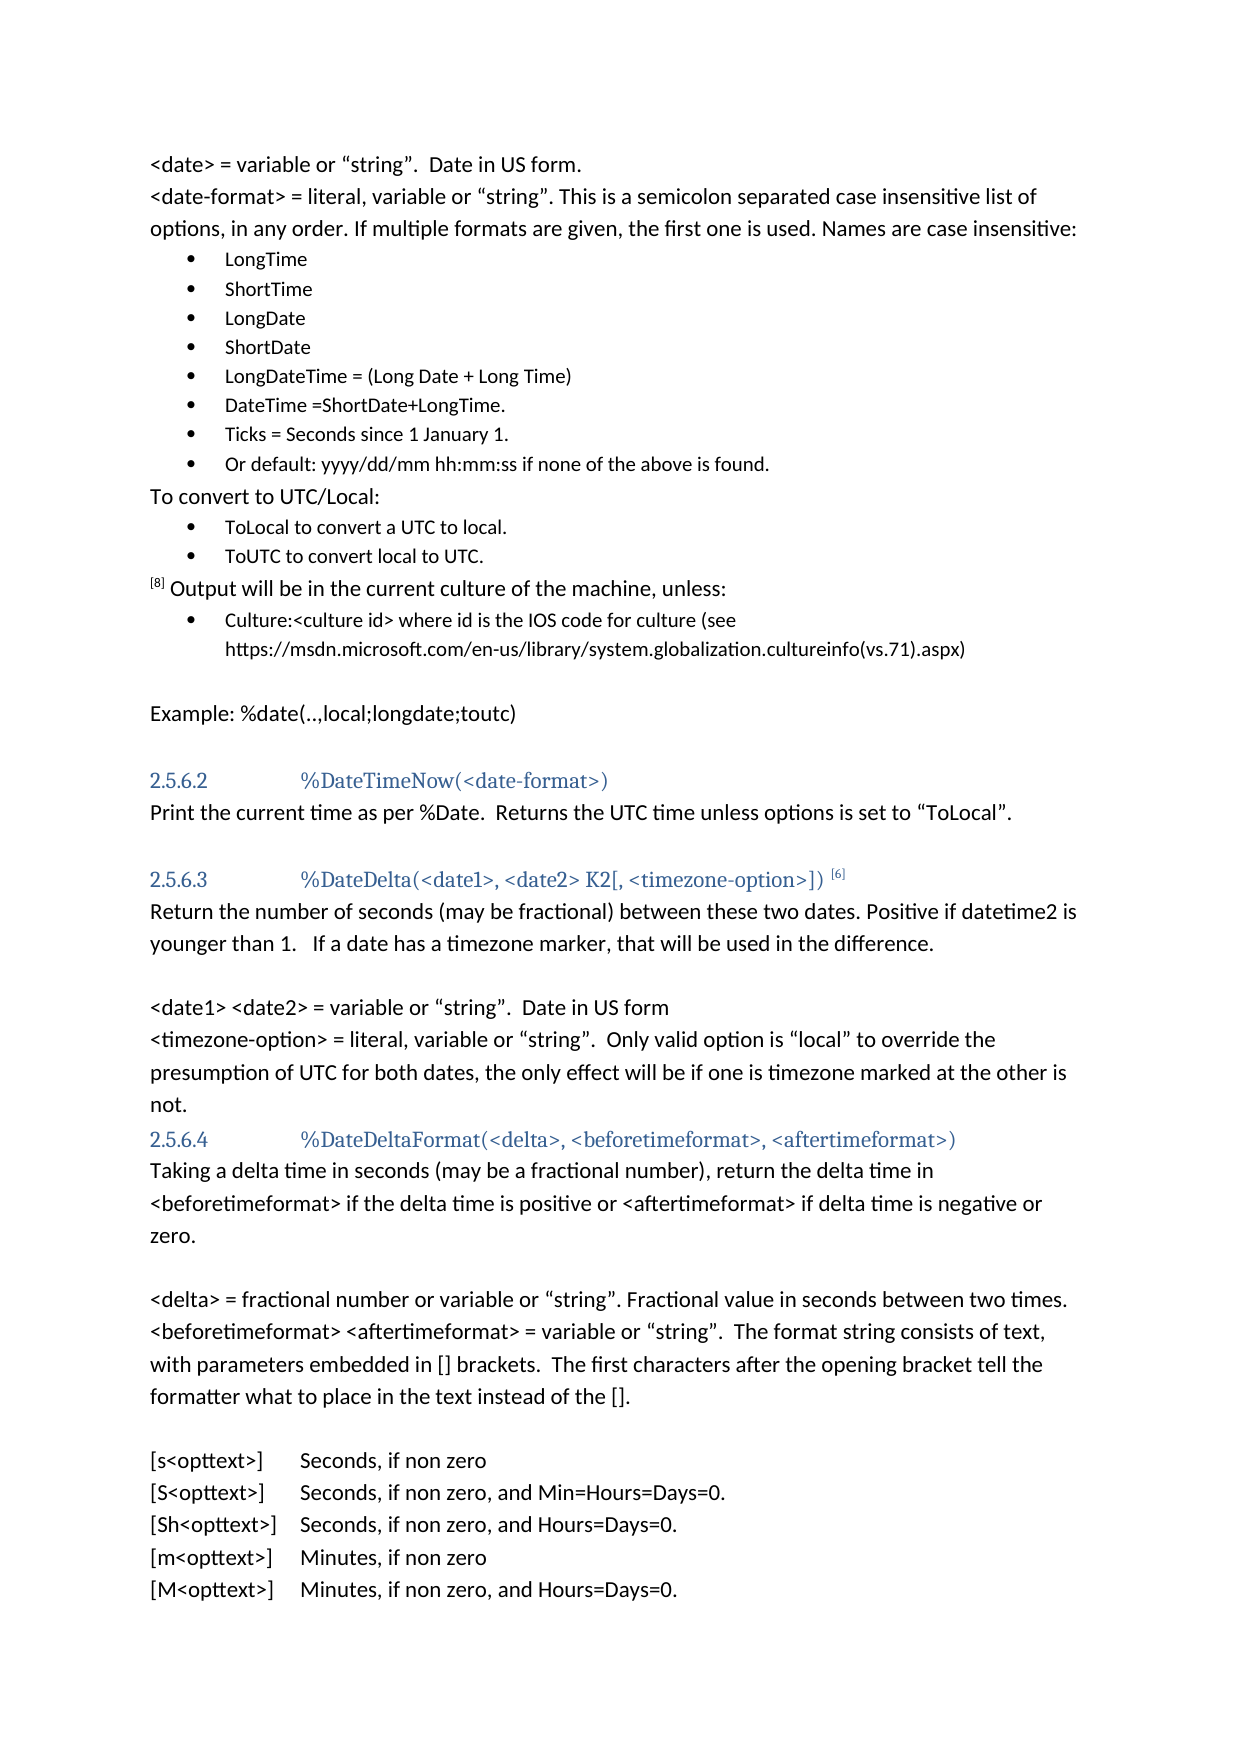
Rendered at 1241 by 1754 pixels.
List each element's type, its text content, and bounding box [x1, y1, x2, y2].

text [S<opttext>] Seconds, if non zero, and Min=Hours=Days=0. [150, 1478, 1090, 1506]
text <date> = variable or “string”. Date in US form. [150, 150, 1090, 178]
list ShortDate [187, 334, 1090, 359]
text <date-format> = literal, variable or “string”. This is a semicolon separated case insensitive list of options, in any order. If multiple formats are given, the first one is used. Names are case insensitive: [150, 182, 1090, 242]
list LongDateTime = (Long Date + Long Time) [187, 363, 1090, 389]
list Culture:<culture id> where id is the IOS code for culture (see https://msdn.microsoft.com/en-us/library/system.globalization.cultureinfo(vs.71).aspx) [187, 607, 1090, 661]
text <delta> = fractional number or variable or “string”. Fractional value in seconds between two times. [150, 1285, 1090, 1313]
list LongTime [187, 247, 1090, 272]
subtitle %DateTimeNow(<date-format>) [150, 768, 1090, 794]
list ToLocal to convert a UTC to local. [187, 514, 1090, 539]
text [8] Output will be in the current culture of the machine, unless: [150, 574, 1090, 603]
text <beforetimeformat> <aftertimeformat> = variable or “string”. The format string consists of text, with parameters embedded in [] brackets. The first characters after the opening bracket tell the formatter what to place in the text instead of the []. [150, 1317, 1090, 1410]
text To convert to UTC/Local: [150, 482, 1090, 510]
text Return the number of seconds (may be fractional) between these two dates. Positive if datetime2 is younger than 1. If a date has a timezone marker, that will be used in the difference. [150, 897, 1090, 957]
text Taking a delta time in seconds (may be a fractional number), return the delta time in <beforetimeformat> if the delta time is positive or <aftertimeformat> if delta time is negative or zero. [150, 1157, 1090, 1249]
list LongDate [187, 305, 1090, 330]
text [M<opttext>] Minutes, if non zero, and Hours=Days=0. [150, 1575, 1090, 1603]
text <timezone-option> = literal, variable or “string”. Only valid option is “local” to override the presumption of UTC for both dates, the only effect will be if one is timezone marked at the other is not. [150, 1026, 1090, 1118]
text Example: %date(..,local;longdate;toutc) [150, 699, 1090, 727]
text <date1> <date2> = variable or “string”. Date in US form [150, 993, 1090, 1021]
text [m<opttext>] Minutes, if non zero [150, 1543, 1090, 1571]
list Or default: yyyy/dd/mm hh:mm:ss if none of the above is found. [187, 451, 1090, 476]
text Print the current time as per %Date. Returns the UTC time unless options is set to “ToLocal”. [150, 798, 1090, 826]
subtitle %DateDeltaFormat(<delta>, <beforetimeformat>, <aftertimeformat>) [150, 1126, 1090, 1153]
list ShortTime [187, 276, 1090, 301]
list Ticks = Seconds since 1 January 1. [187, 422, 1090, 447]
text [Sh<opttext>] Seconds, if non zero, and Hours=Days=0. [150, 1511, 1090, 1539]
list DateTime =ShortDate+LongTime. [187, 392, 1090, 418]
list ToUTC to convert local to UTC. [187, 543, 1090, 569]
text [s<opttext>] Seconds, if non zero [150, 1446, 1090, 1474]
subtitle %DateDelta(<date1>, <date2> K2[, <timezone-option>]) [6] [150, 867, 1090, 893]
